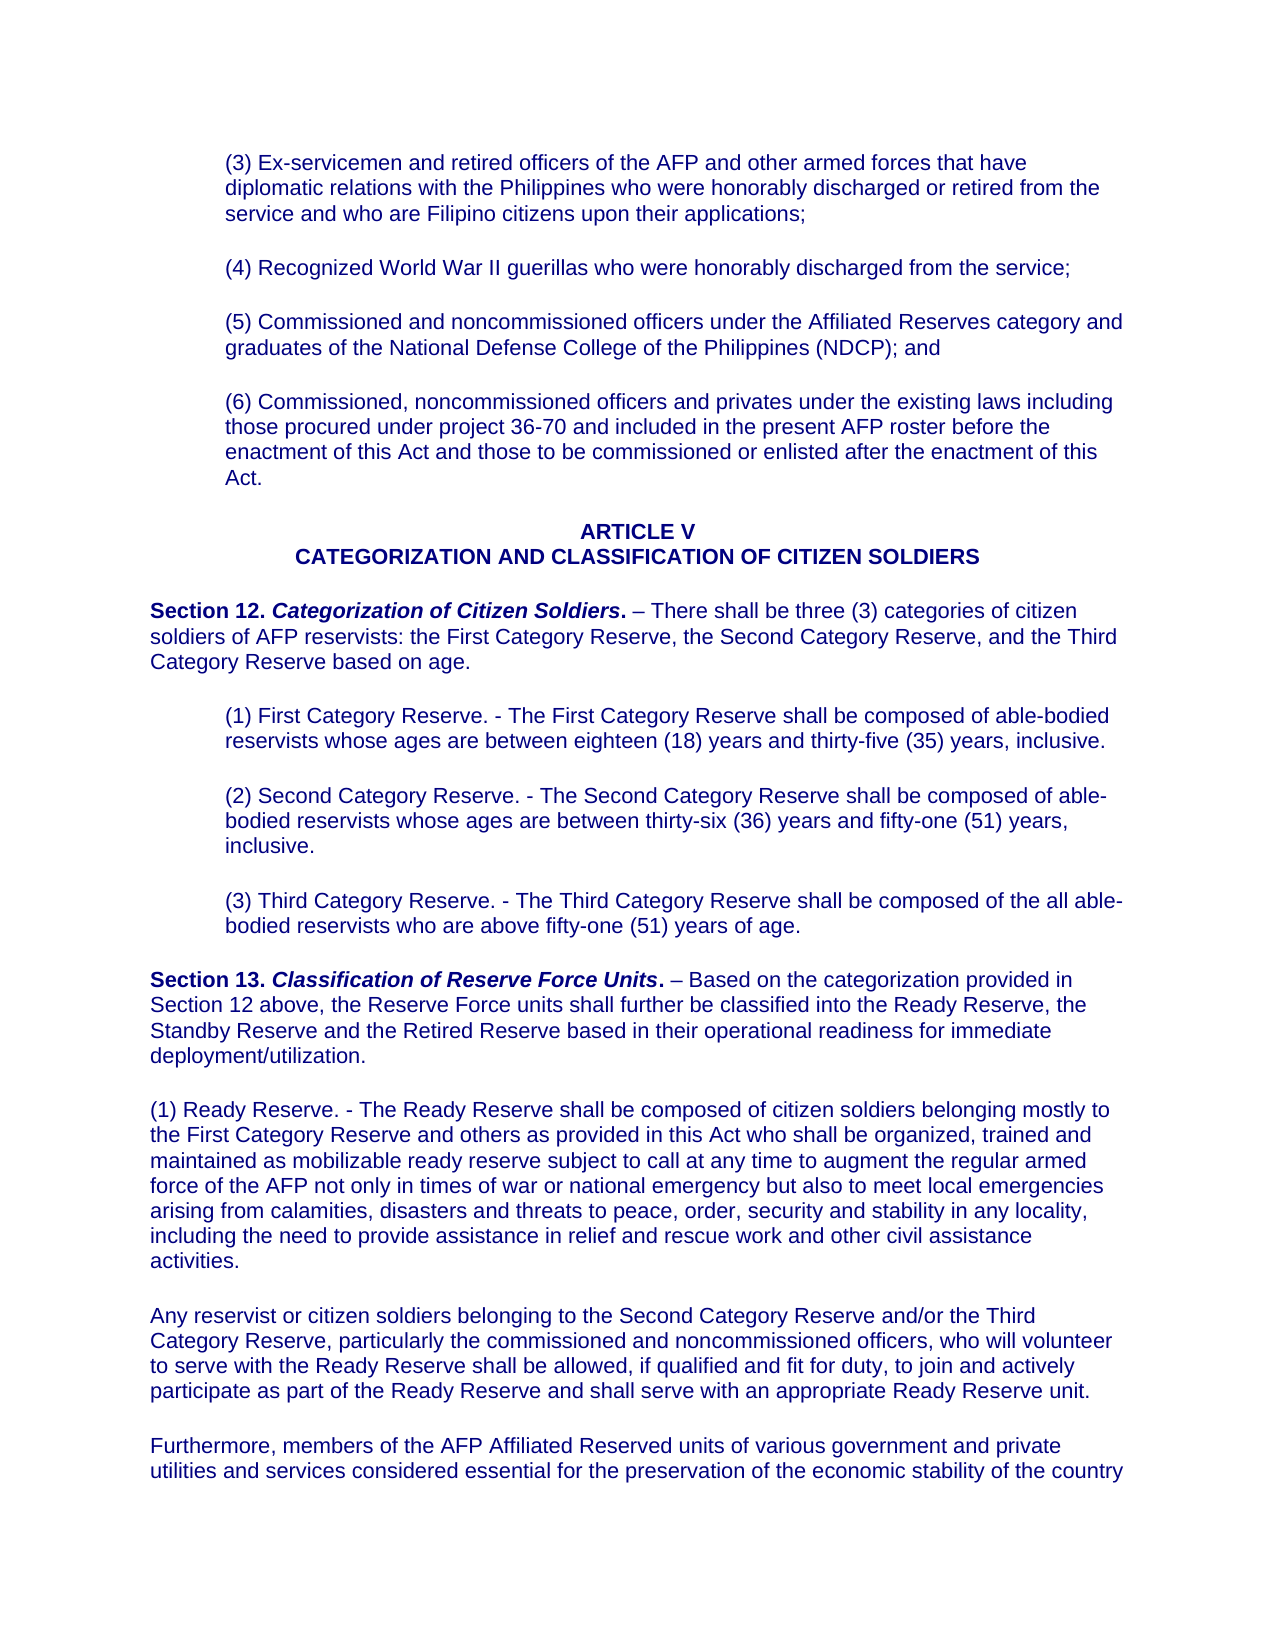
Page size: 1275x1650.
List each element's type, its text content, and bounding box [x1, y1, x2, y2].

text Section 12. Categorization of Citizen Soldiers. – There shall be three (3) categories of citizen soldiers of AFP reservists: the First Category Reserve, the Second Category Reserve, and the Third Category Reserve based on age. [150, 598, 1125, 674]
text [150, 1433, 1125, 1483]
text (4) Recognized World War II guerillas who were honorably discharged from the service; [225, 255, 1125, 280]
text ARTICLE V CATEGORIZATION AND CLASSIFICATION OF CITIZEN SOLDIERS [150, 519, 1125, 569]
text (6) Commissioned, noncommissioned officers and privates under the existing laws including those procured under project 36-70 and included in the present AFP roster before the enactment of this Act and those to be commissioned or enlisted after the enactment of this Act. [225, 389, 1125, 489]
text Any reservist or citizen soldiers belonging to the Second Category Reserve and/or the Third Category Reserve, particularly the commissioned and noncommissioned officers, who will volunteer to serve with the Ready Reserve shall be allowed, if qualified and fit for duty, to join and actively participate as part of the Ready Reserve and shall serve with an appropriate Ready Reserve unit. [150, 1303, 1125, 1403]
text (1) Ready Reserve. - The Ready Reserve shall be composed of citizen soldiers belonging mostly to the First Category Reserve and others as provided in this Act who shall be organized, trained and maintained as mobilizable ready reserve subject to call at any time to augment the regular armed force of the AFP not only in times of war or national emergency but also to meet local emergencies arising from calamities, disasters and threats to peace, order, security and stability in any locality, including the need to provide assistance in relief and rescue work and other civil assistance activities. [150, 1097, 1125, 1273]
text (3) Third Category Reserve. - The Third Category Reserve shall be composed of the all able-bodied reservists who are above fifty-one (51) years of age. [225, 887, 1125, 938]
text (2) Second Category Reserve. - The Second Category Reserve shall be composed of able-bodied reservists whose ages are between thirty-six (36) years and fifty-one (51) years, inclusive. [225, 783, 1125, 858]
text (1) First Category Reserve. - The First Category Reserve shall be composed of able-bodied reservists whose ages are between eighteen (18) years and thirty-five (35) years, inclusive. [225, 703, 1125, 753]
text (5) Commissioned and noncommissioned officers under the Affiliated Reserves category and graduates of the National Defense College of the Philippines (NDCP); and [225, 309, 1125, 359]
text Section 13. Classification of Reserve Force Units. – Based on the categorization provided in Section 12 above, the Reserve Force units shall further be classified into the Ready Reserve, the Standby Reserve and the Retired Reserve based in their operational readiness for immediate deployment/utilization. [150, 967, 1125, 1068]
text (3) Ex-servicemen and retired officers of the AFP and other armed forces that have diplomatic relations with the Philippines who were honorably discharged or retired from the service and who are Filipino citizens upon their applications; [225, 150, 1125, 226]
